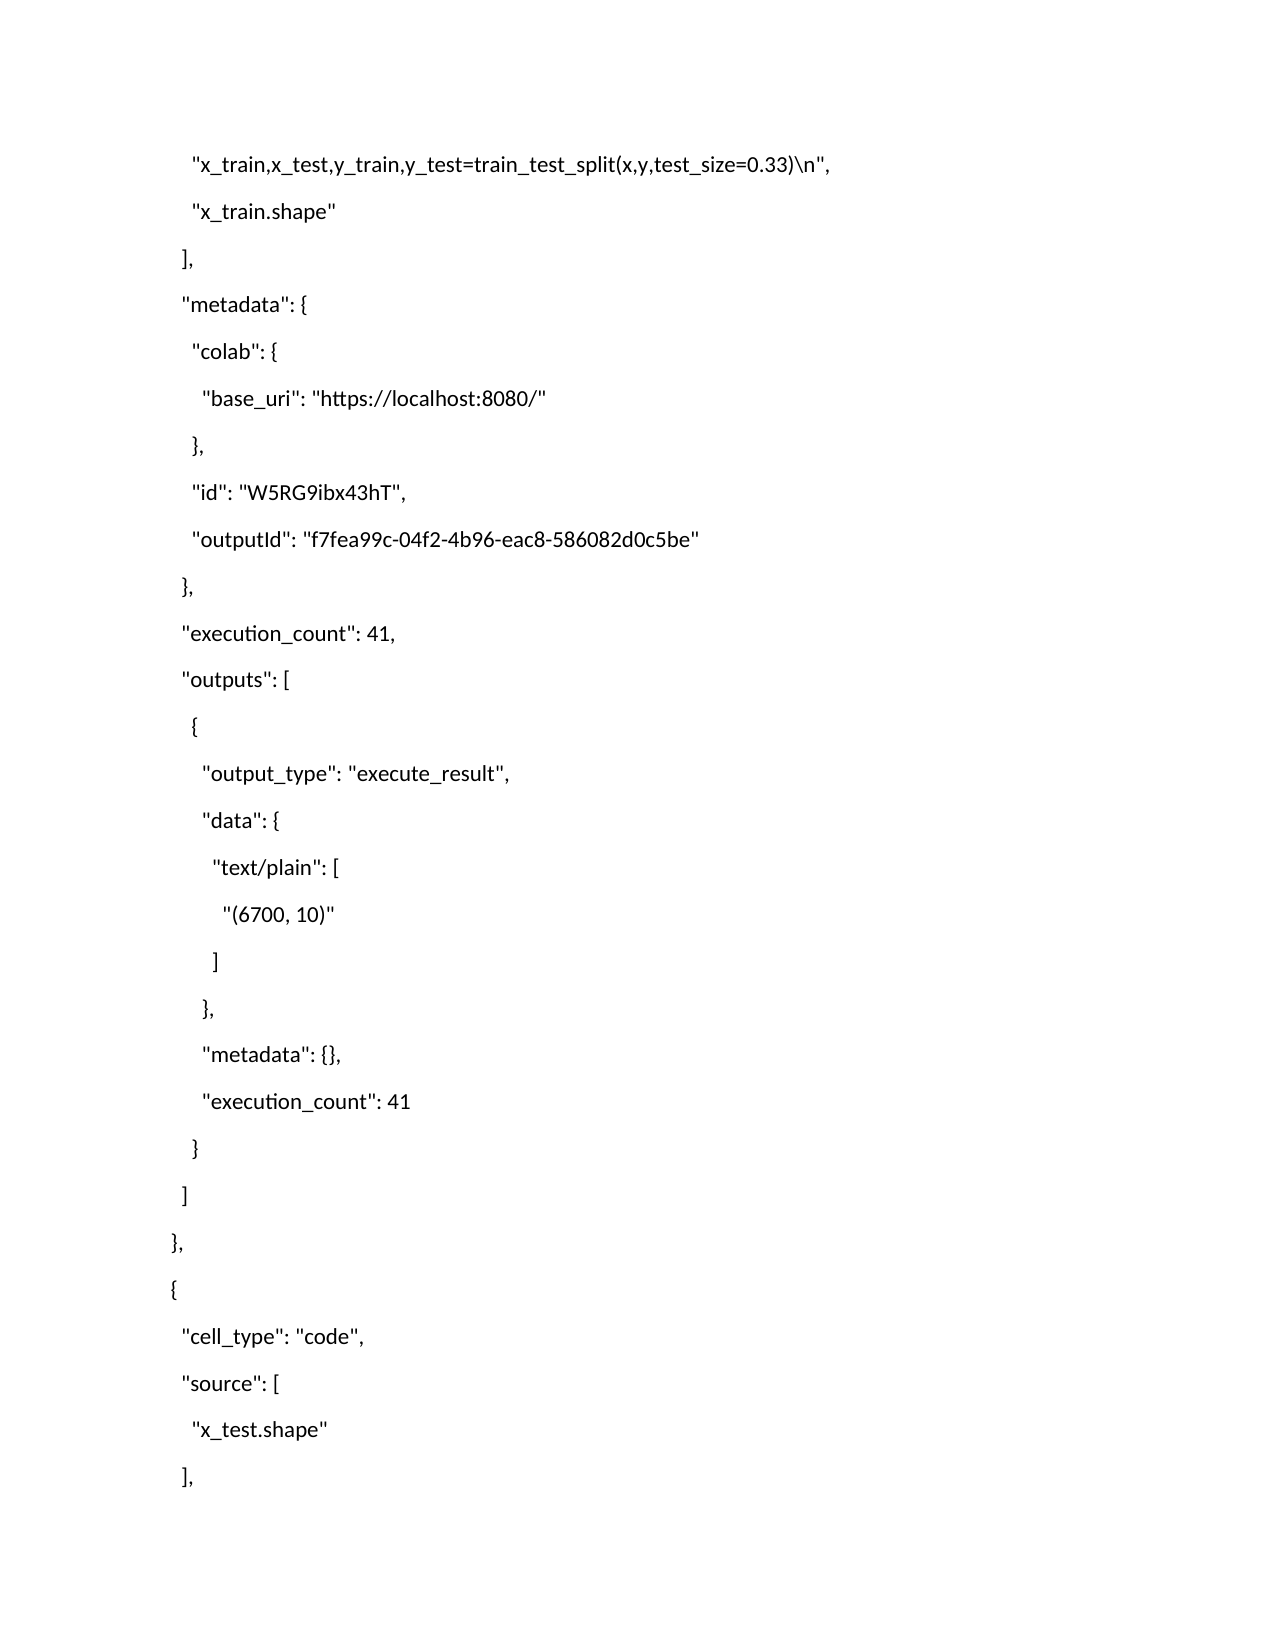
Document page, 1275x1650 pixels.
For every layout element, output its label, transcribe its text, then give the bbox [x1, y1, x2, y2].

text "colab": { [150, 337, 1125, 366]
text "text/plain": [ [150, 853, 1125, 881]
text { [150, 712, 1125, 741]
text ], [150, 1462, 1125, 1491]
text }, [150, 1228, 1125, 1256]
text "cell_type": "code", [150, 1322, 1125, 1350]
text "id": "W5RG9ibx43hT", [150, 478, 1125, 506]
text }, [150, 572, 1125, 600]
text "source": [ [150, 1369, 1125, 1397]
text "data": { [150, 806, 1125, 834]
text "x_test.shape" [150, 1416, 1125, 1444]
text } [150, 1134, 1125, 1162]
text "outputs": [ [150, 666, 1125, 694]
text "x_train.shape" [150, 197, 1125, 225]
text ] [150, 947, 1125, 975]
text }, [150, 431, 1125, 459]
text { [150, 1275, 1125, 1303]
text "outputId": "f7fea99c-04f2-4b96-eac8-586082d0c5be" [150, 525, 1125, 553]
text ], [150, 244, 1125, 272]
text "execution_count": 41, [150, 619, 1125, 647]
text "output_type": "execute_result", [150, 759, 1125, 787]
text ] [150, 1181, 1125, 1209]
text "base_uri": "https://localhost:8080/" [150, 384, 1125, 412]
text "execution_count": 41 [150, 1087, 1125, 1116]
text "x_train,x_test,y_train,y_test=train_test_split(x,y,test_size=0.33)\n", [150, 150, 1125, 178]
text "metadata": { [150, 291, 1125, 319]
text "(6700, 10)" [150, 900, 1125, 928]
text }, [150, 994, 1125, 1022]
text "metadata": {}, [150, 1041, 1125, 1069]
